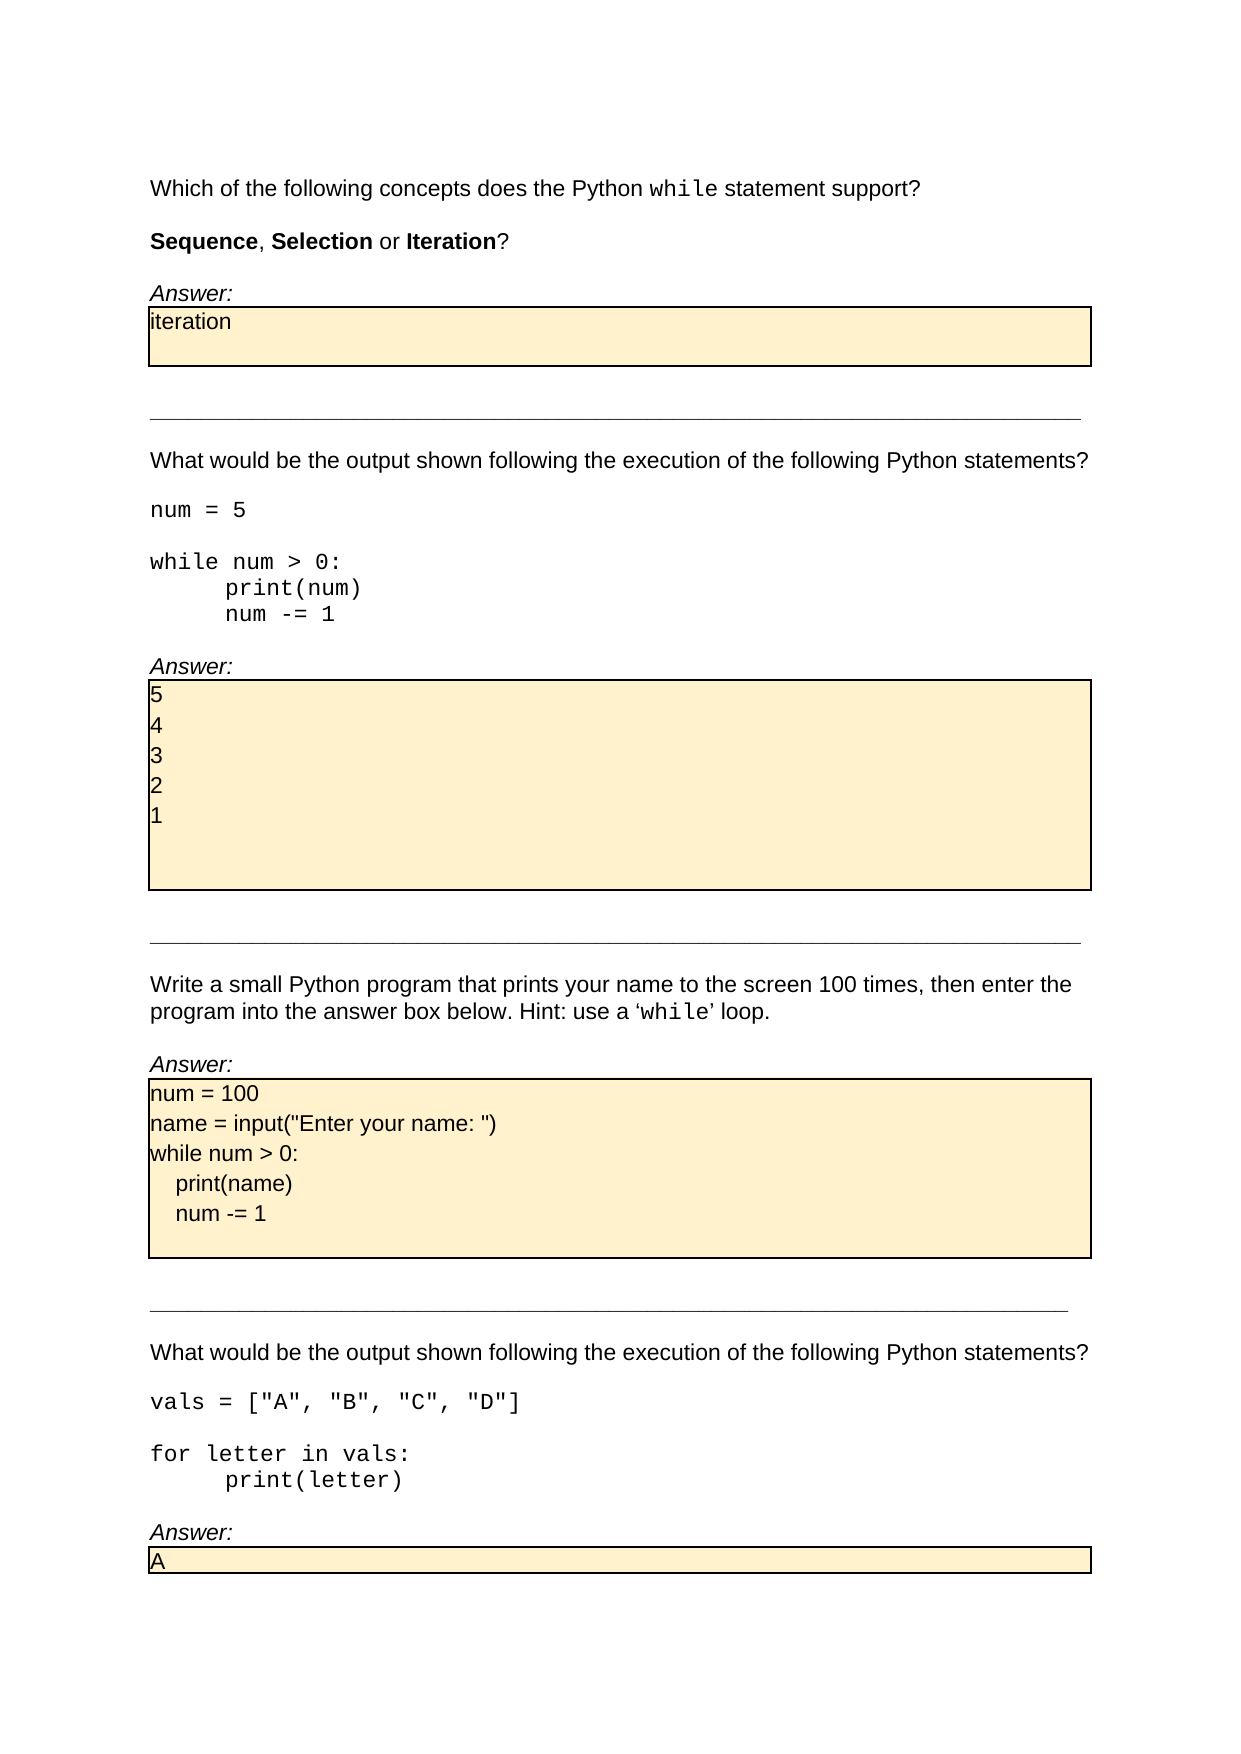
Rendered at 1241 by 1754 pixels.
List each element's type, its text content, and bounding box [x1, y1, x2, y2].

text 4 [150, 709, 1090, 738]
text Which of the following concepts does the Python while statement support? [150, 175, 1090, 203]
text num = 5 [150, 498, 1090, 524]
text iteration [150, 308, 1090, 334]
text 1 [150, 800, 1090, 829]
text Answer: [150, 653, 1090, 679]
text while num > 0: [150, 550, 1090, 576]
text vals = ["A", "B", "C", "D"] [150, 1391, 1090, 1416]
text for letter in vals: [150, 1442, 1090, 1468]
text 2 [150, 770, 1090, 798]
text Answer: [150, 1519, 1090, 1546]
text print(name) [150, 1168, 1090, 1196]
text name = input("Enter your name: ") [150, 1108, 1090, 1136]
text Write a small Python program that prints your name to the screen 100 times, then enter the program into the answer box below. Hint: use a ‘while’ loop. [150, 971, 1090, 1026]
text Answer: [150, 1051, 1090, 1077]
text _________________________________________________________________________ [150, 920, 1090, 946]
text What would be the output shown following the execution of the following Python statements? [150, 447, 1090, 473]
text num = 100 [150, 1080, 1090, 1106]
text What would be the output shown following the execution of the following Python statements? [150, 1339, 1090, 1366]
text ________________________________________________________________________ [150, 1288, 1090, 1314]
text _________________________________________________________________________ [150, 396, 1090, 422]
text 5 [150, 681, 1090, 708]
text A [150, 1548, 1090, 1572]
text Sequence, Selection or Iteration? [150, 228, 1090, 255]
text print(letter) [150, 1468, 1090, 1494]
text 3 [150, 740, 1090, 768]
text print(num) [150, 576, 1090, 602]
text num -= 1 [150, 1198, 1090, 1227]
text num -= 1 [150, 602, 1090, 628]
text while num > 0: [150, 1138, 1090, 1166]
text Answer: [150, 280, 1090, 306]
